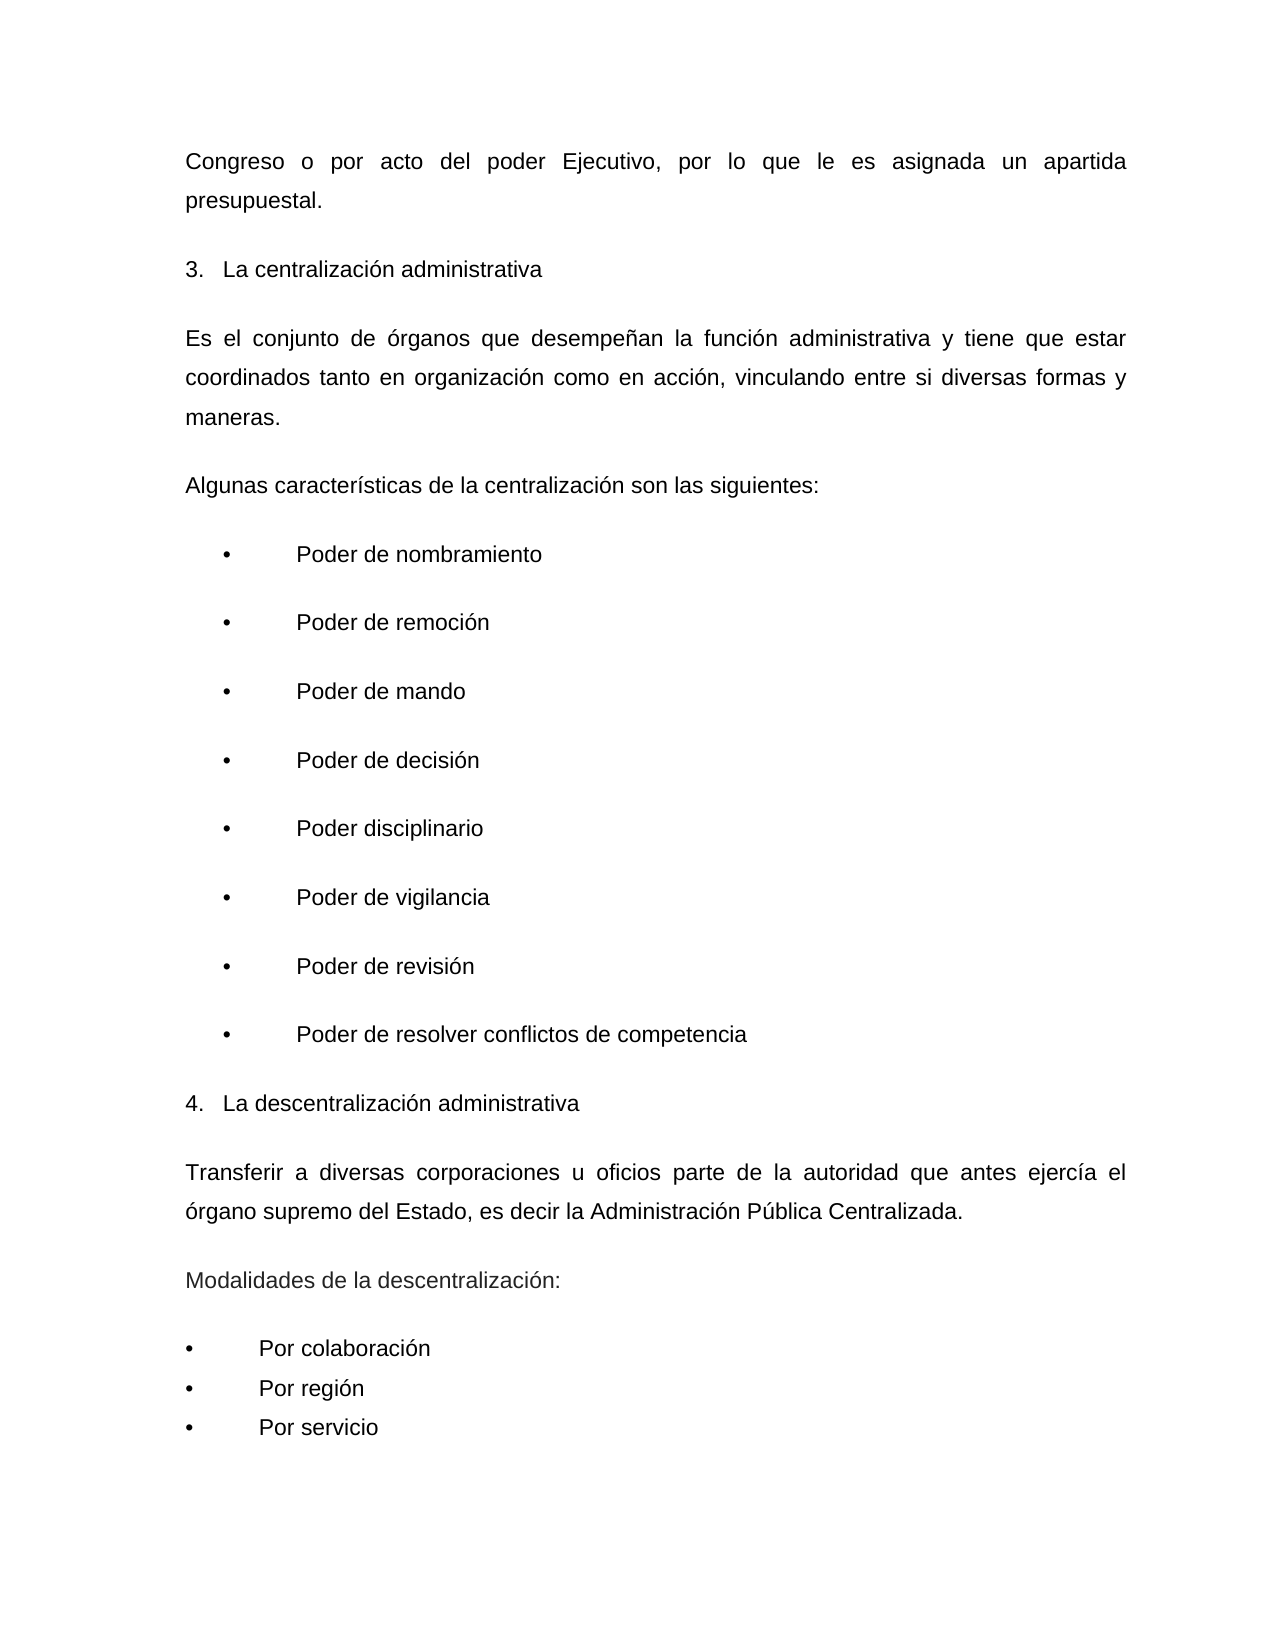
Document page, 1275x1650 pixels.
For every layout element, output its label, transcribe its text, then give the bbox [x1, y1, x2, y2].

text Es el conjunto de órganos que desempeñan la función administrativa y tiene que estar coordinados tanto en organización como en acción, vinculando entre si diversas formas y maneras. [185, 324, 1127, 430]
list La descentralización administrativa [185, 1090, 1127, 1116]
list Poder de resolver conflictos de competencia [223, 1021, 1127, 1048]
list Poder disciplinario [223, 815, 1127, 842]
list La centralización administrativa [185, 256, 1127, 282]
text Modalidades de la descentralización: [185, 1267, 1127, 1293]
list Poder de revisión [223, 953, 1127, 979]
list Poder de nombramiento [223, 541, 1127, 567]
text Transferir a diversas corporaciones u oficios parte de la autoridad que antes ejercía el órgano supremo del Estado, es decir la Administración Pública Centralizada. [185, 1158, 1127, 1224]
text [185, 148, 1127, 213]
list Poder de remoción [223, 609, 1127, 636]
list Poder de decisión [223, 747, 1127, 773]
list Poder de mando [223, 678, 1127, 704]
text Algunas características de la centralización son las siguientes: [185, 472, 1127, 498]
list Poder de vigilancia [223, 884, 1127, 910]
list Por servicio [185, 1414, 1127, 1441]
list Por región [185, 1375, 1127, 1401]
list Por colaboración [185, 1335, 1127, 1362]
